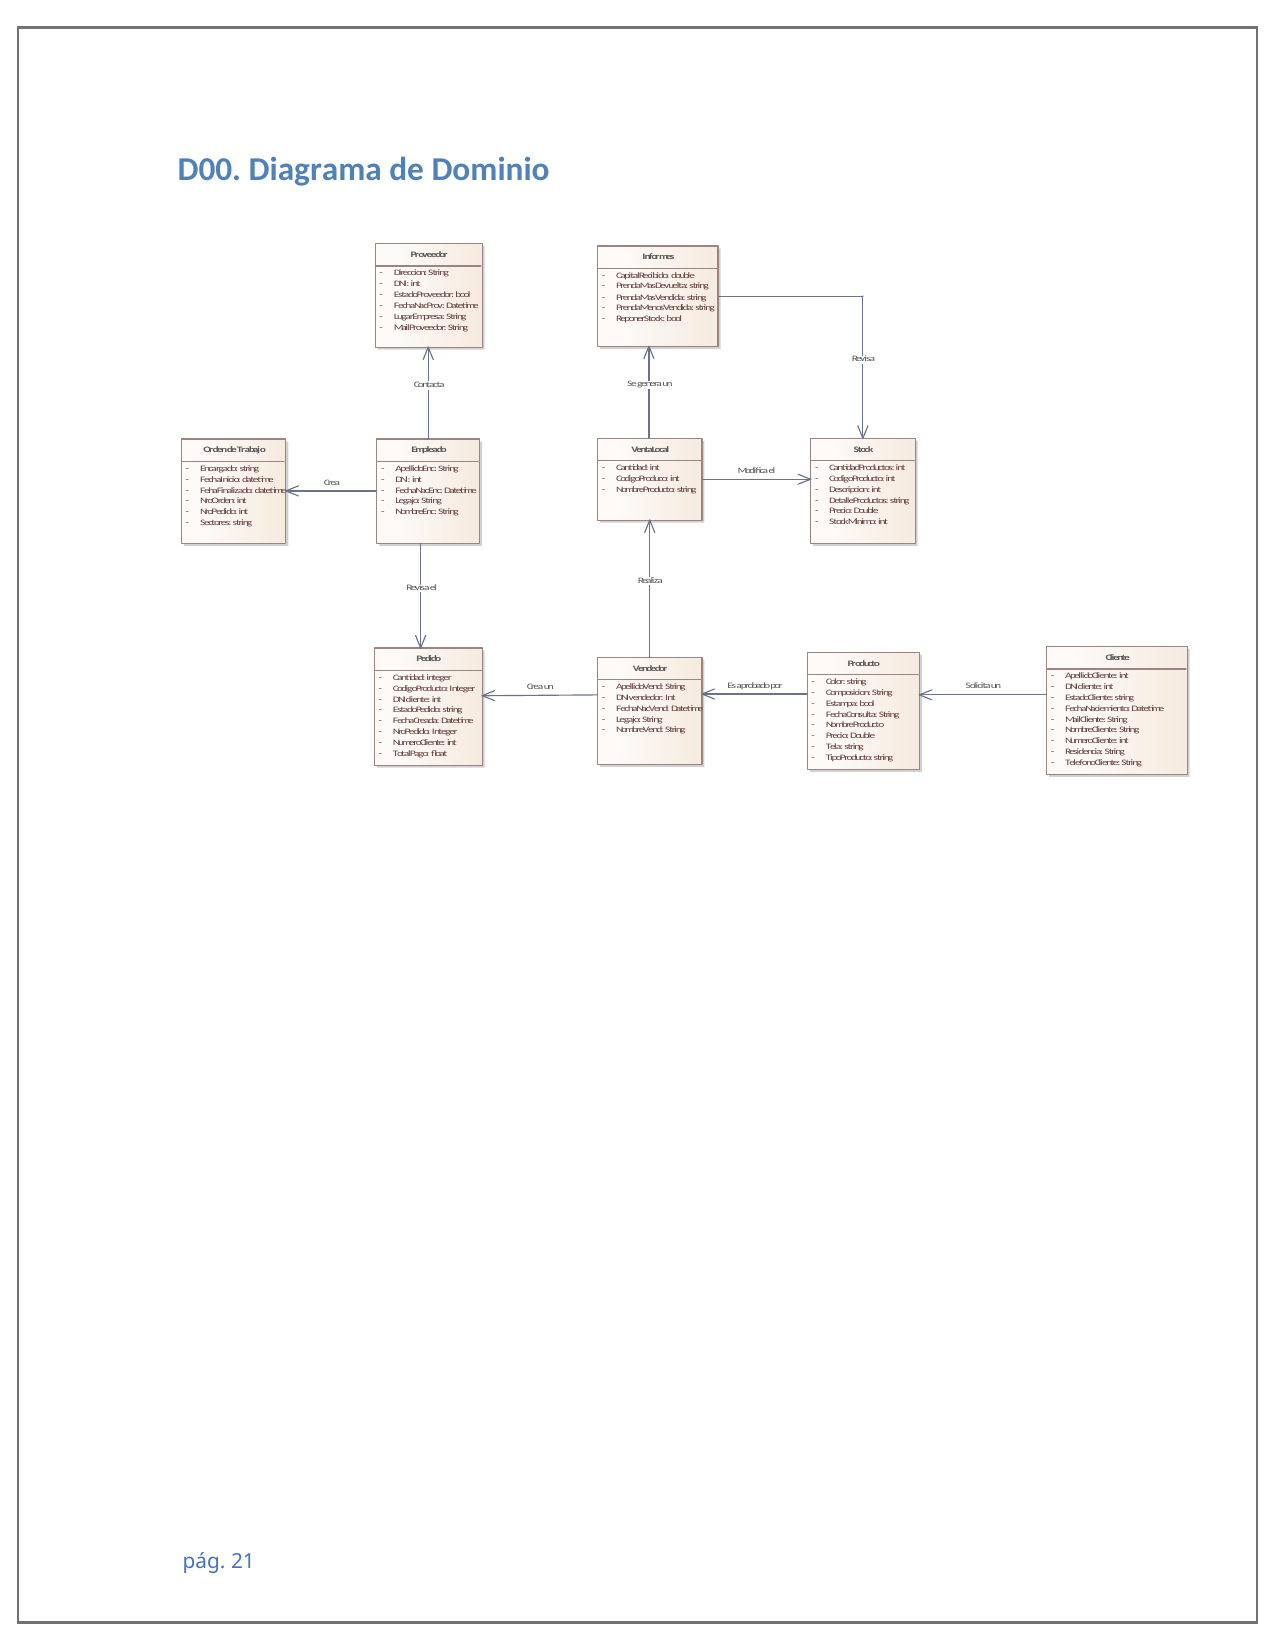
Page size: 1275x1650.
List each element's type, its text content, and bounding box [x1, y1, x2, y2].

subtitle D00. Diagrama de Dominio [177, 148, 1098, 188]
